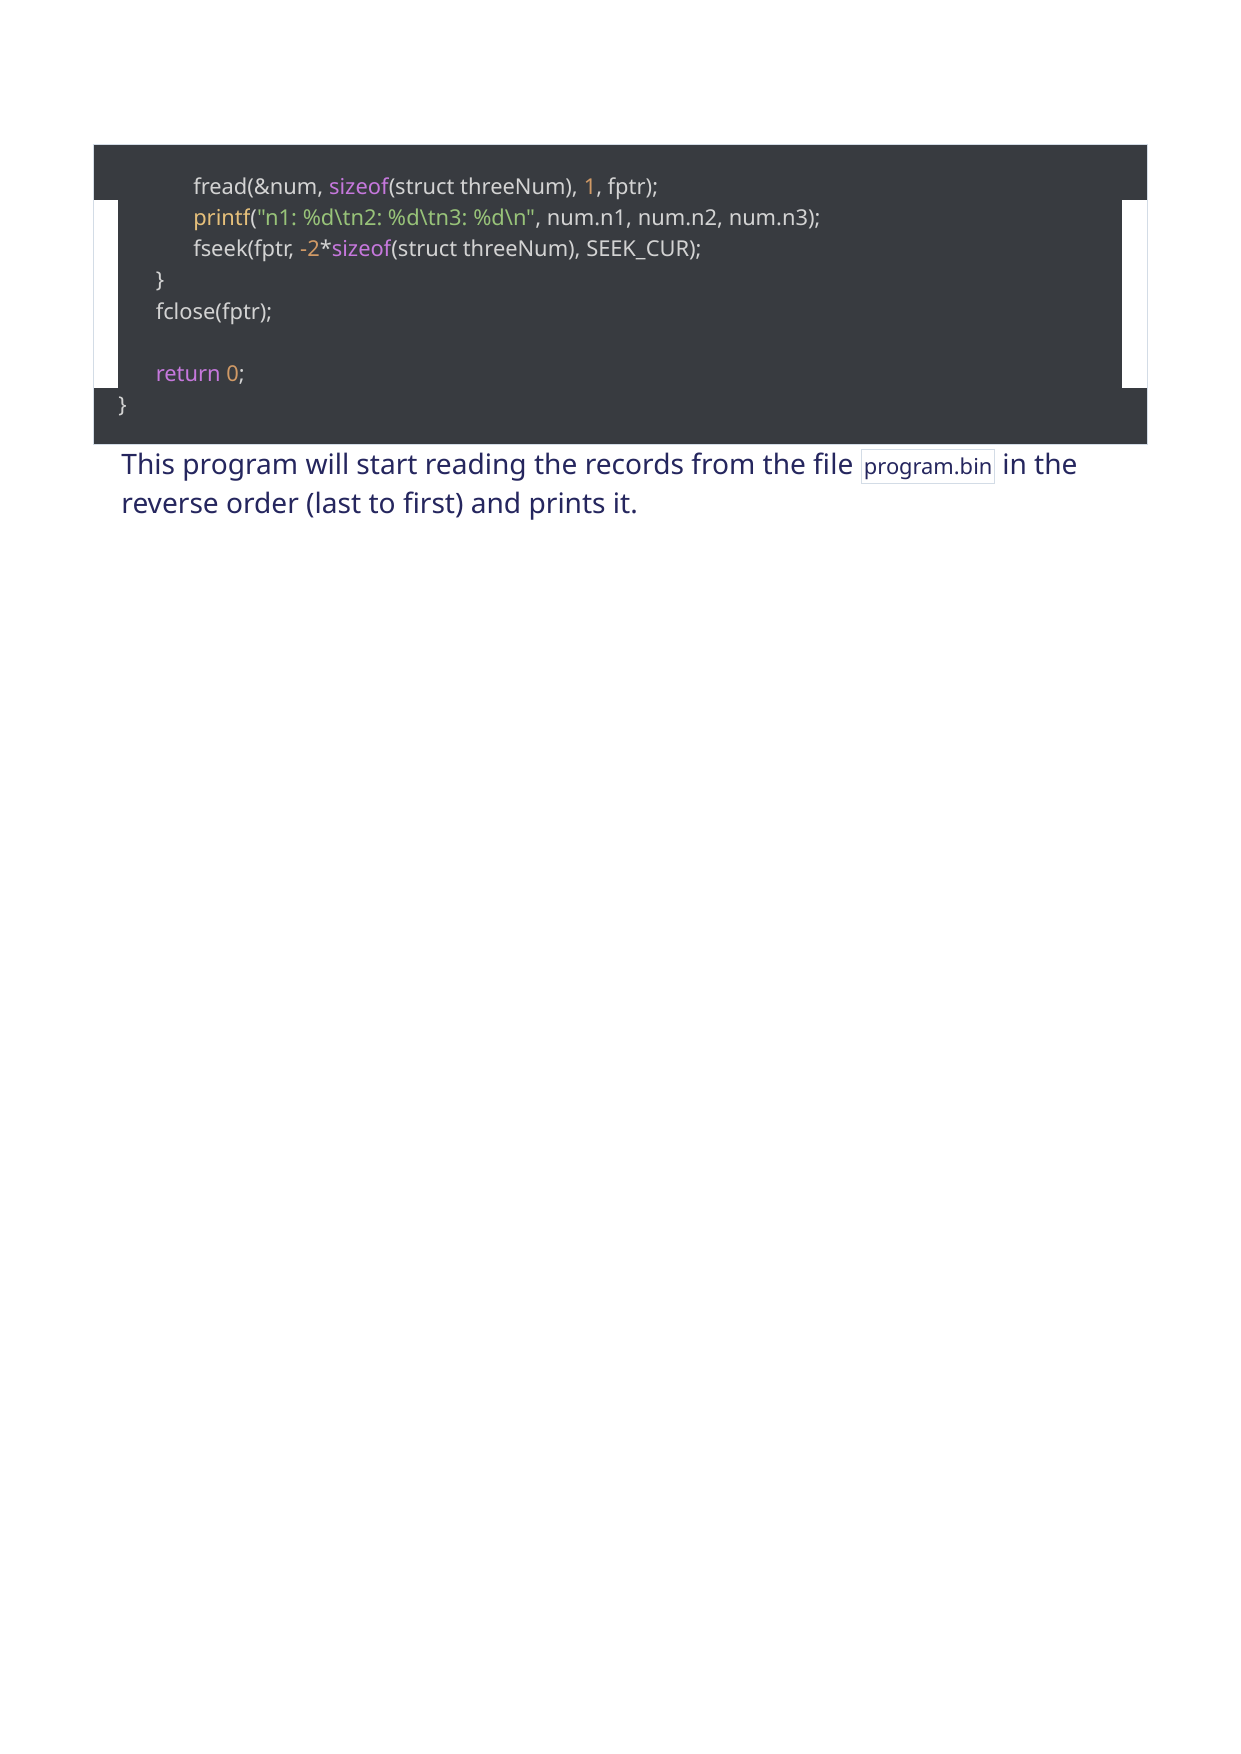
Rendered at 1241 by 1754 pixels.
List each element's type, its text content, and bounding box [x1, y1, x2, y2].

text This program will start reading the records from the file program.bin in the reverse order (last to first) and prints it. [121, 445, 1119, 522]
text } [94, 362, 1147, 444]
text fclose(fptr); [118, 294, 1122, 325]
text fseek(fptr, -2*sizeof(struct threeNum), SEEK_CUR); [118, 232, 1122, 263]
text fread(&num, sizeof(struct threeNum), 1, fptr); [94, 145, 1147, 200]
text printf("n1: %d\tn2: %d\tn3: %d\n", num.n1, num.n2, num.n3); [118, 200, 1122, 232]
text } [118, 263, 1122, 294]
